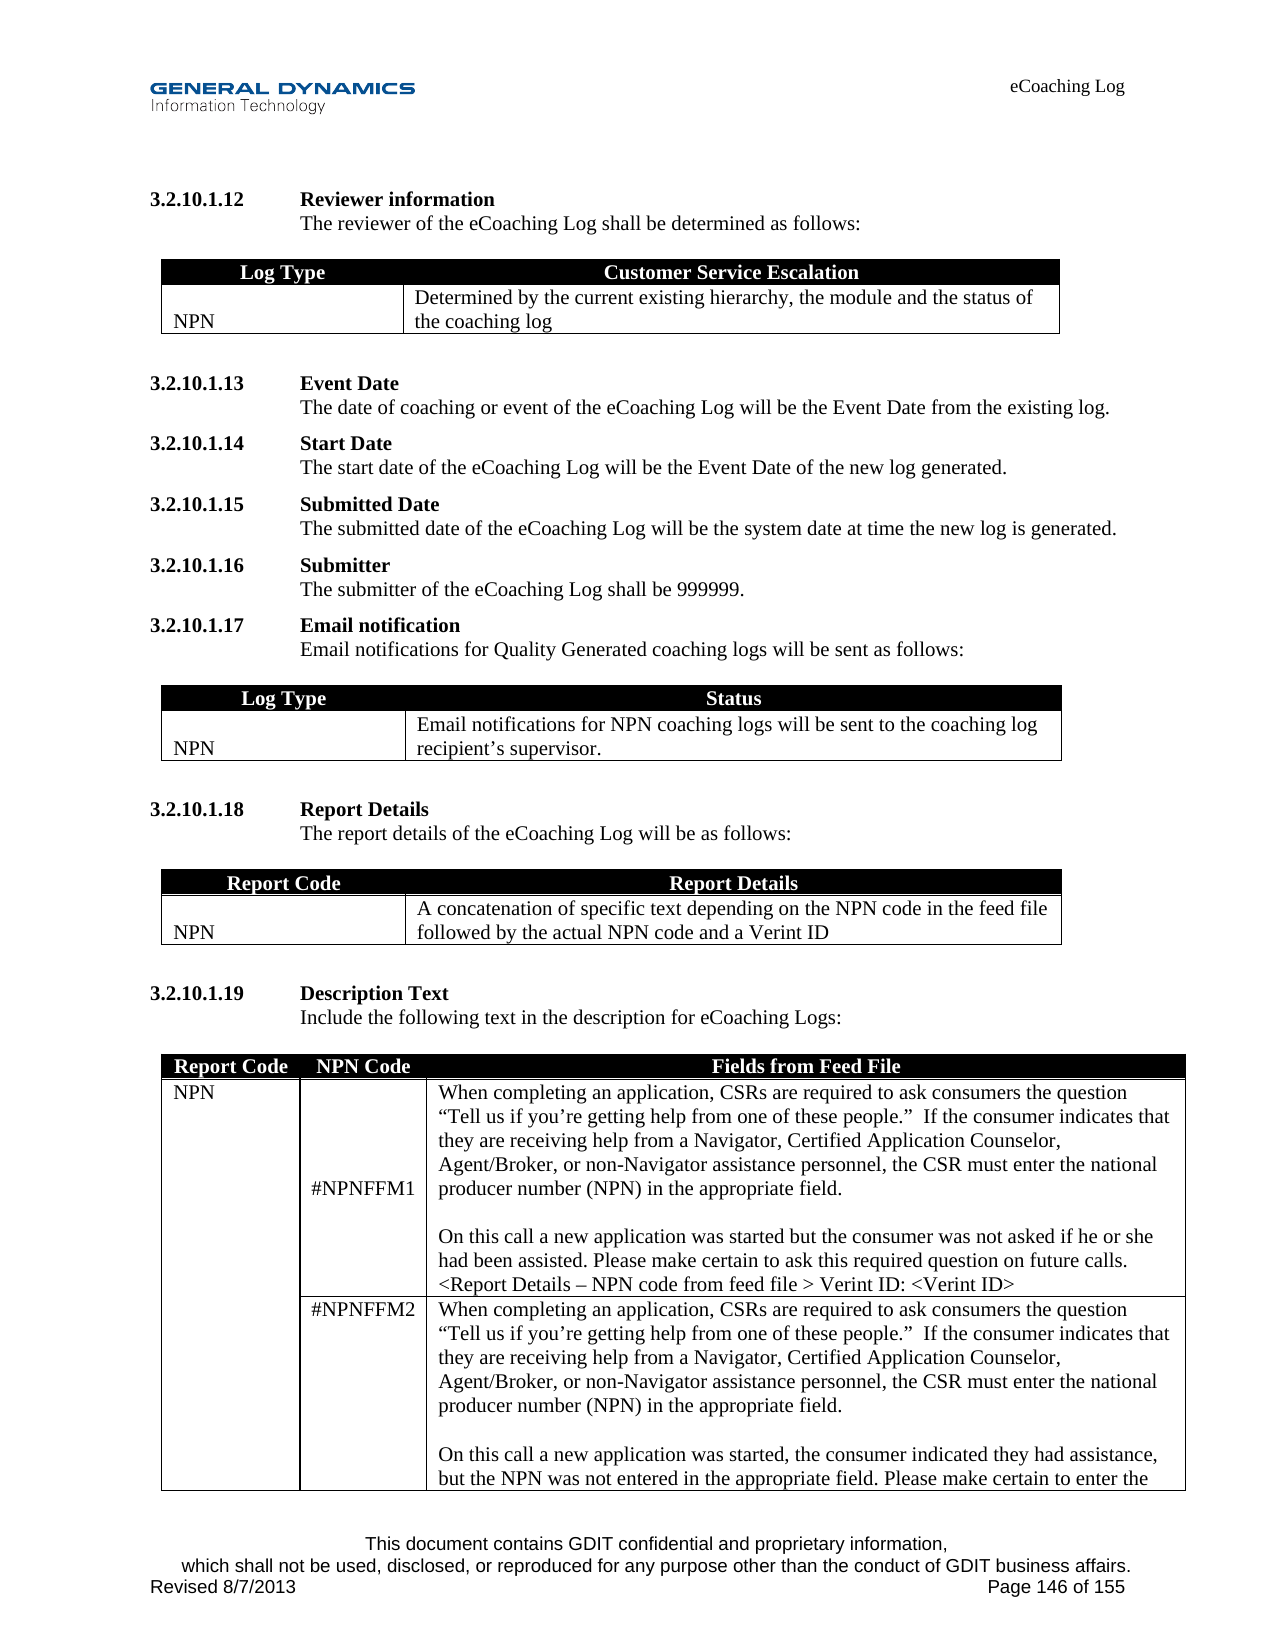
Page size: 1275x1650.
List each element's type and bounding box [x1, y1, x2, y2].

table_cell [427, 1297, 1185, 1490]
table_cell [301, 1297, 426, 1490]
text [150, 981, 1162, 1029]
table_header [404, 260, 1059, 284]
picture [126, 67, 439, 130]
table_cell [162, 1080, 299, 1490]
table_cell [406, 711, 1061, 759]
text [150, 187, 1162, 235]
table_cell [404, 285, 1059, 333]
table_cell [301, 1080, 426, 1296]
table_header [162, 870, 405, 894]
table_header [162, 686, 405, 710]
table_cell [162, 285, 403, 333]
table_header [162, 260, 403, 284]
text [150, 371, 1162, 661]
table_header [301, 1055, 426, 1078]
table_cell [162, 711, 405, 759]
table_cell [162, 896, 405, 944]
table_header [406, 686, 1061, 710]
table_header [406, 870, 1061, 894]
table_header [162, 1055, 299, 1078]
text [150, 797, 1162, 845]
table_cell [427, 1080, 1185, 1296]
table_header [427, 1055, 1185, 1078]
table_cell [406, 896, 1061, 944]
